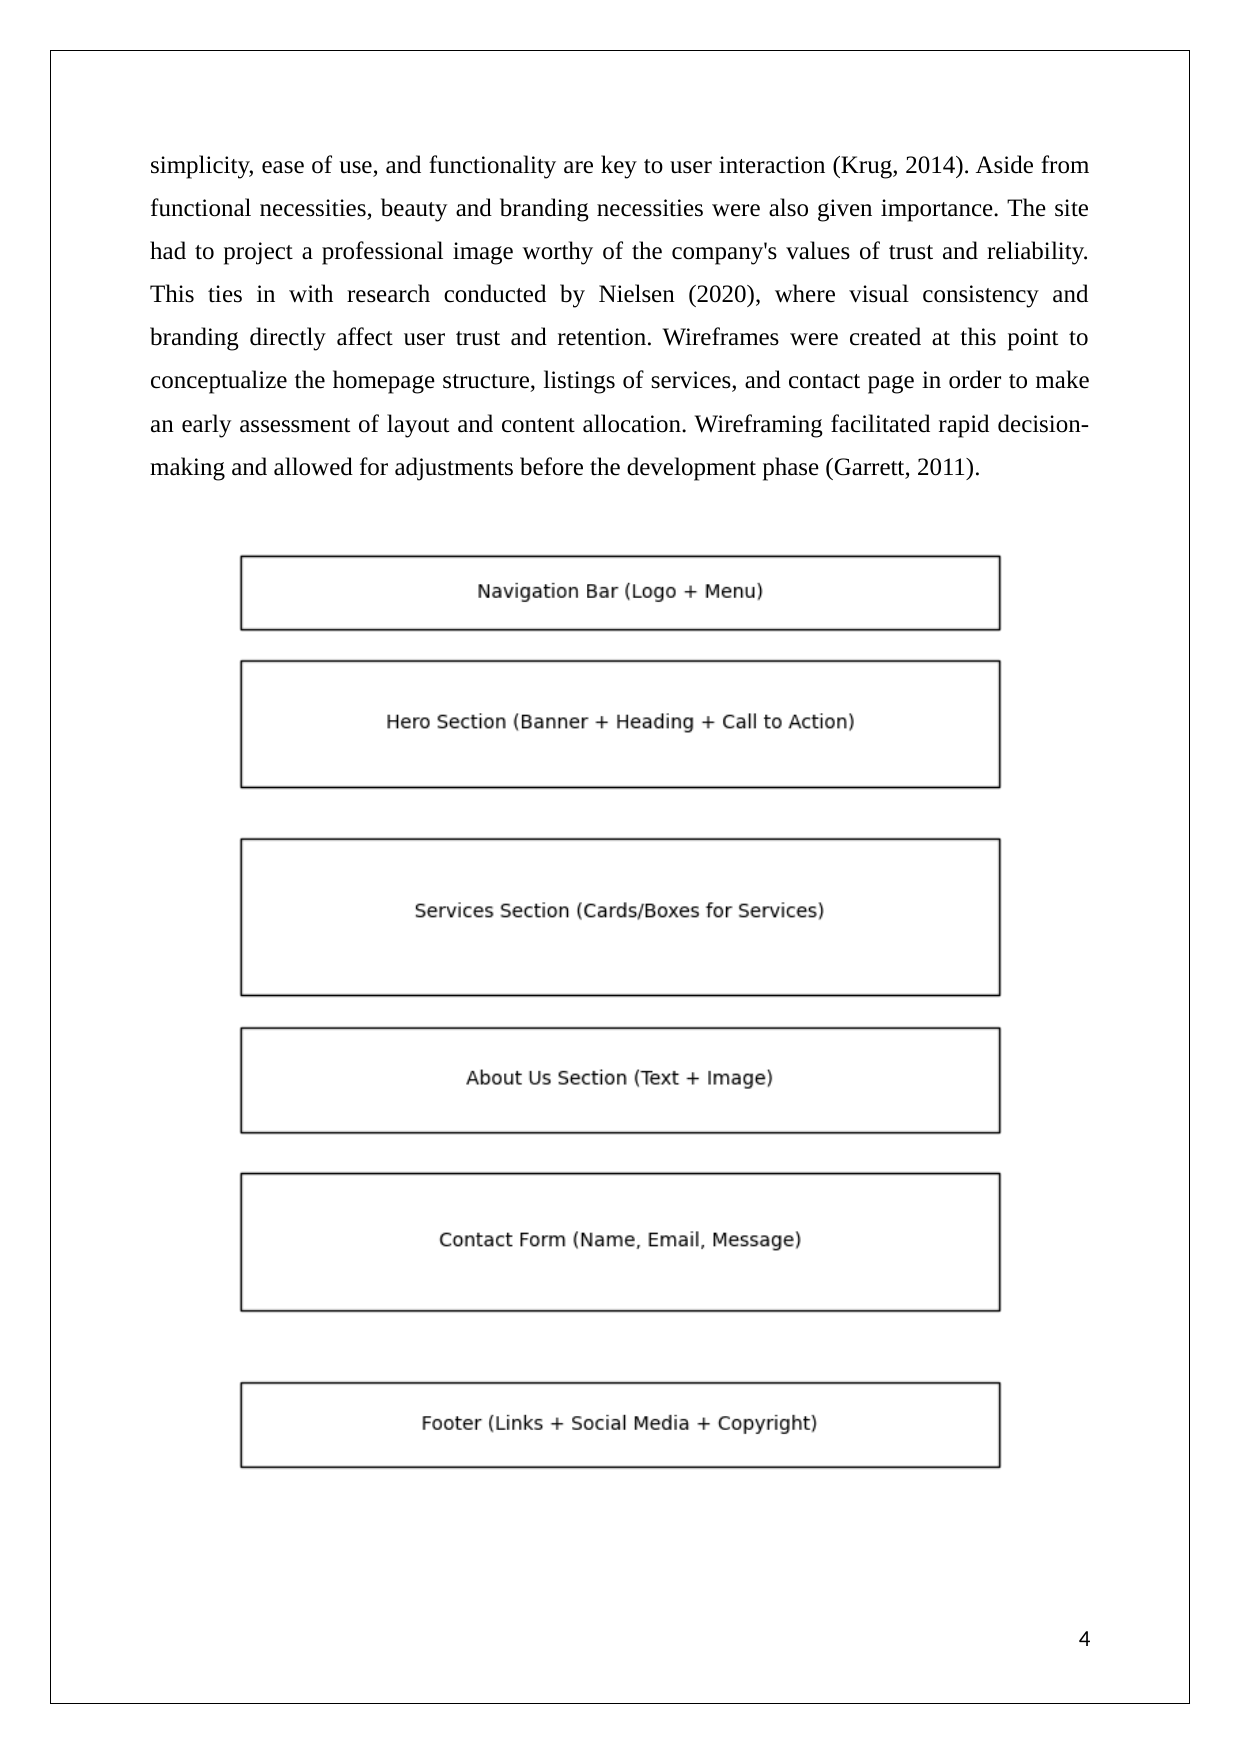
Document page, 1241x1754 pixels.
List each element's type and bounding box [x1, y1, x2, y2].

text [150, 150, 1090, 481]
picture [185, 511, 1055, 1585]
